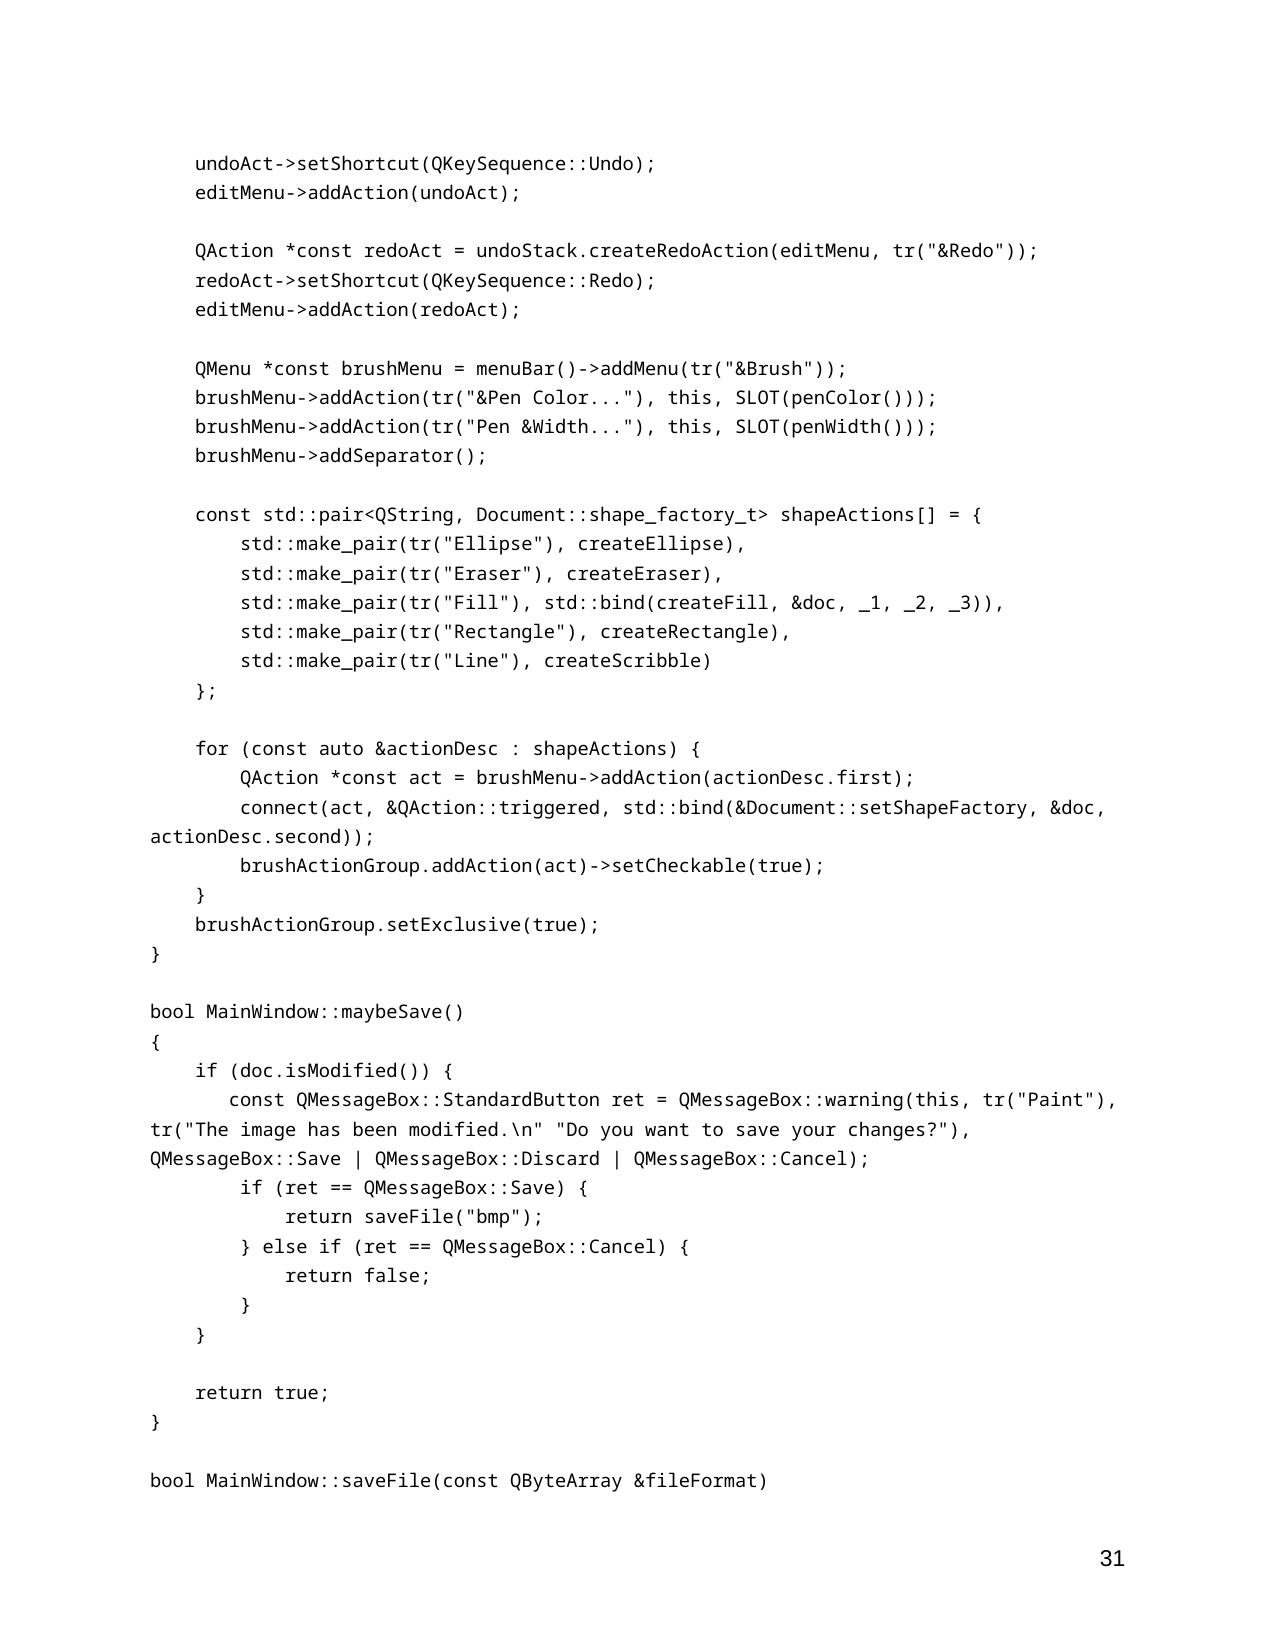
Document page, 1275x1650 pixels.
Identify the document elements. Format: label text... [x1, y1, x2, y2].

text redoAct->setShortcut(QKeySequence::Redo); [150, 267, 1125, 293]
text std::make_pair(tr("Eraser"), createEraser), [150, 560, 1125, 585]
text const std::pair<QString, Document::shape_factory_t> shapeActions[] = { [150, 501, 1125, 527]
text } [150, 940, 1125, 966]
text QMenu *const brushMenu = menuBar()->addMenu(tr("&Brush")); [150, 355, 1125, 380]
text for (const auto &actionDesc : shapeActions) { [150, 735, 1125, 761]
text connect(act, &QAction::triggered, std::bind(&Document::setShapeFactory, &doc, actionDesc.second)); [150, 794, 1125, 849]
text const QMessageBox::StandardButton ret = QMessageBox::warning(this, tr("Paint"), tr("The image has been modified.\n" "Do you want to save your changes?"), QMessageBox::Save | QMessageBox::Discard | QMessageBox::Cancel); [150, 1087, 1125, 1171]
text } [150, 1409, 1125, 1434]
text brushActionGroup.setExclusive(true); [150, 911, 1125, 937]
text brushMenu->addAction(tr("&Pen Color..."), this, SLOT(penColor())); [150, 384, 1125, 410]
text bool MainWindow::saveFile(const QByteArray &fileFormat) [150, 1467, 1125, 1493]
text if (ret == QMessageBox::Save) { [150, 1174, 1125, 1200]
text brushActionGroup.addAction(act)->setCheckable(true); [150, 852, 1125, 878]
text brushMenu->addSeparator(); [150, 443, 1125, 468]
text } [150, 1321, 1125, 1346]
text } [150, 882, 1125, 907]
text return true; [150, 1379, 1125, 1405]
text return saveFile("bmp"); [150, 1204, 1125, 1229]
text std::make_pair(tr("Fill"), std::bind(createFill, &doc, _1, _2, _3)), [150, 589, 1125, 614]
text if (doc.isModified()) { [150, 1057, 1125, 1083]
text bool MainWindow::maybeSave() [150, 999, 1125, 1024]
text brushMenu->addAction(tr("Pen &Width..."), this, SLOT(penWidth())); [150, 413, 1125, 439]
text } [150, 1292, 1125, 1317]
text undoAct->setShortcut(QKeySequence::Undo); [150, 150, 1125, 176]
text QAction *const act = brushMenu->addAction(actionDesc.first); [150, 765, 1125, 790]
text std::make_pair(tr("Ellipse"), createEllipse), [150, 531, 1125, 556]
text }; [150, 677, 1125, 702]
text std::make_pair(tr("Line"), createScribble) [150, 648, 1125, 673]
text std::make_pair(tr("Rectangle"), createRectangle), [150, 618, 1125, 644]
text { [150, 1028, 1125, 1054]
text } else if (ret == QMessageBox::Cancel) { [150, 1233, 1125, 1258]
text editMenu->addAction(redoAct); [150, 296, 1125, 322]
text editMenu->addAction(undoAct); [150, 179, 1125, 205]
text QAction *const redoAct = undoStack.createRedoAction(editMenu, tr("&Redo")); [150, 238, 1125, 263]
text return false; [150, 1262, 1125, 1288]
